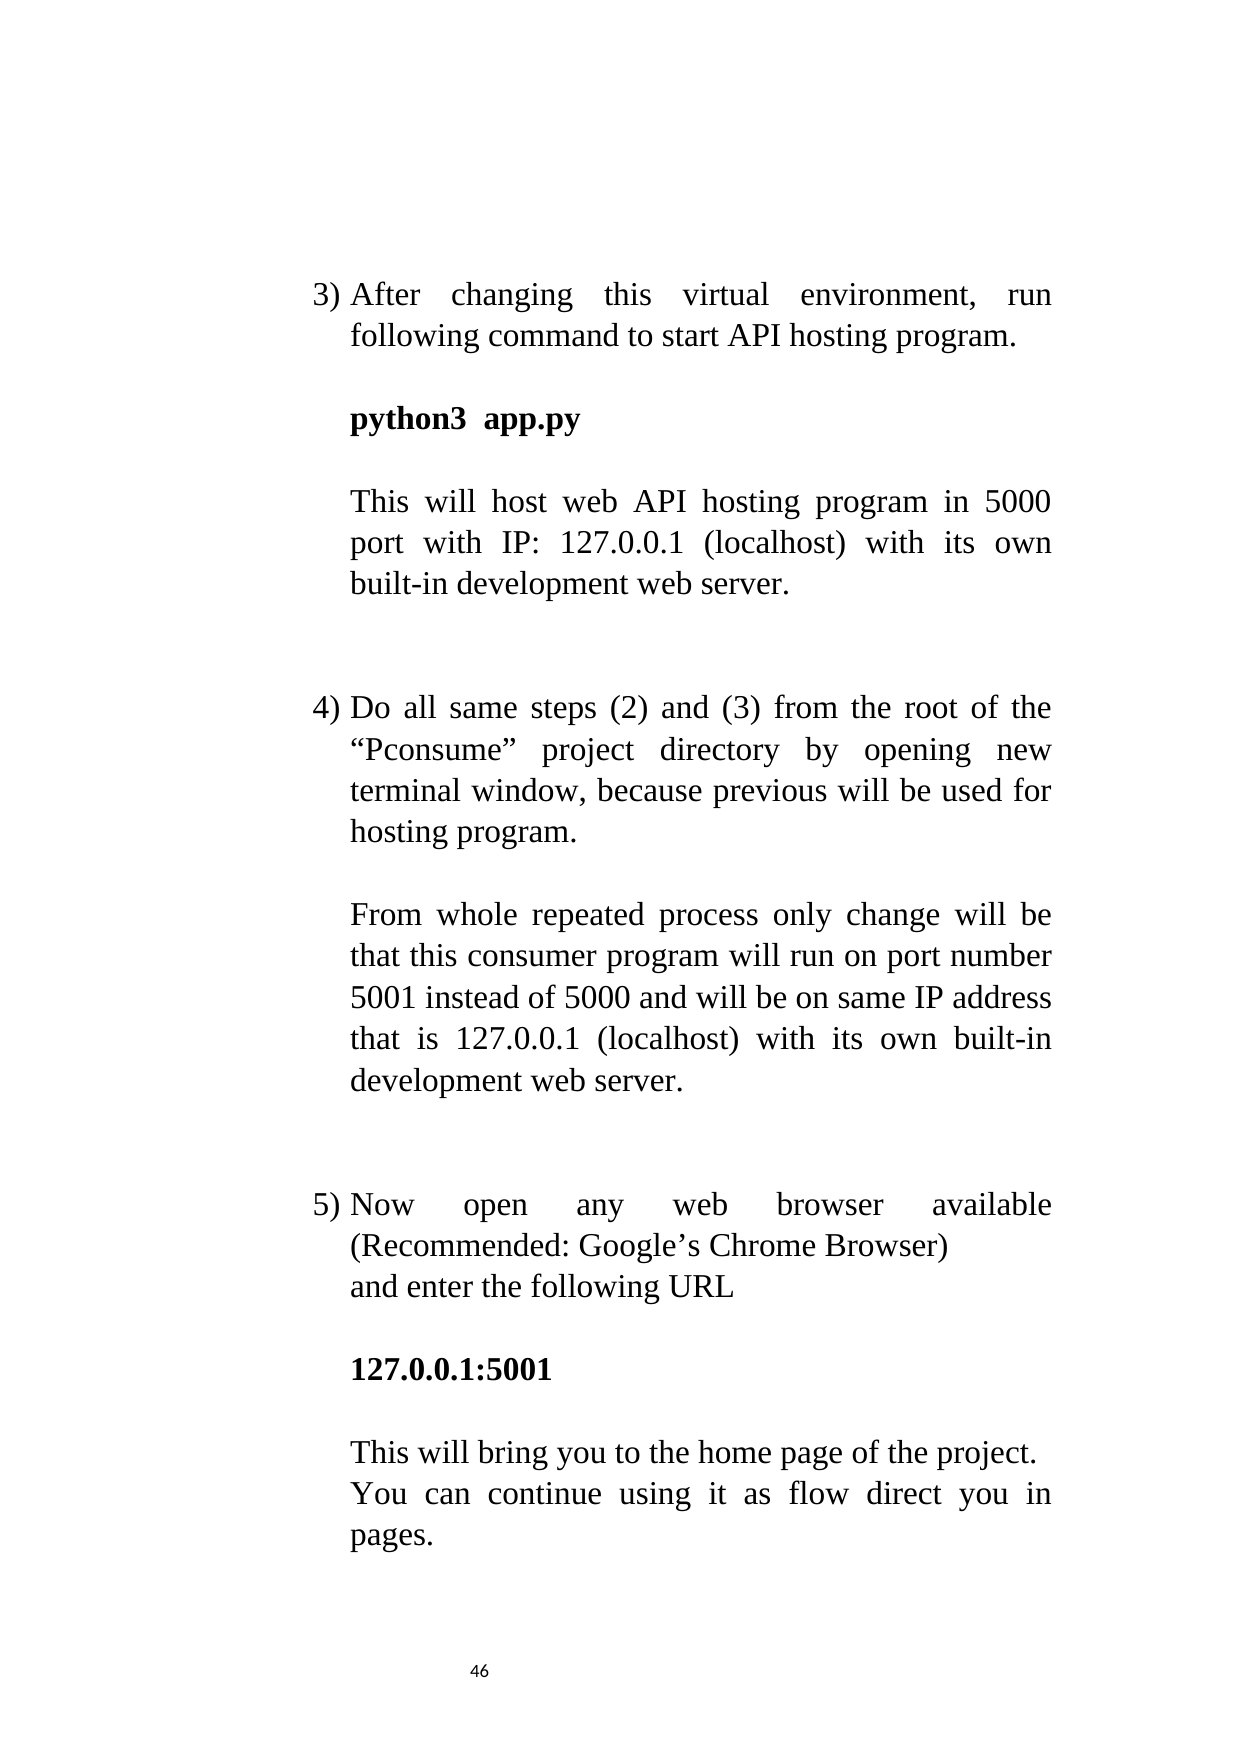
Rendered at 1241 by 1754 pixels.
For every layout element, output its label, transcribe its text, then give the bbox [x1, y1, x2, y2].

list You can continue using it as flow direct you in pages. [350, 1473, 1053, 1553]
list This will host web API hosting program in 5000 port with IP: 127.0.0.1 (localhost) with its own built-in development web server. [350, 481, 1053, 602]
list 127.0.0.1:5001 [350, 1349, 1053, 1388]
list From whole repeated process only change will be that this consumer program will run on port number 5001 instead of 5000 and will be on same IP address that is 127.0.0.1 (localhost) with its own built-in development web server. [350, 894, 1053, 1098]
list python3 app.py [350, 398, 1053, 436]
list This will bring you to the home page of the project. [350, 1432, 1053, 1470]
list and enter the following URL [350, 1267, 1053, 1305]
list After changing this virtual environment, run following command to start API hosting program. [312, 274, 1053, 354]
list Now open any web browser available (Recommended: Google’s Chrome Browser) [312, 1184, 1053, 1263]
list Do all same steps (2) and (3) from the root of the “Pconsume” project directory by opening new terminal window, because previous will be used for hosting program. [312, 688, 1053, 850]
